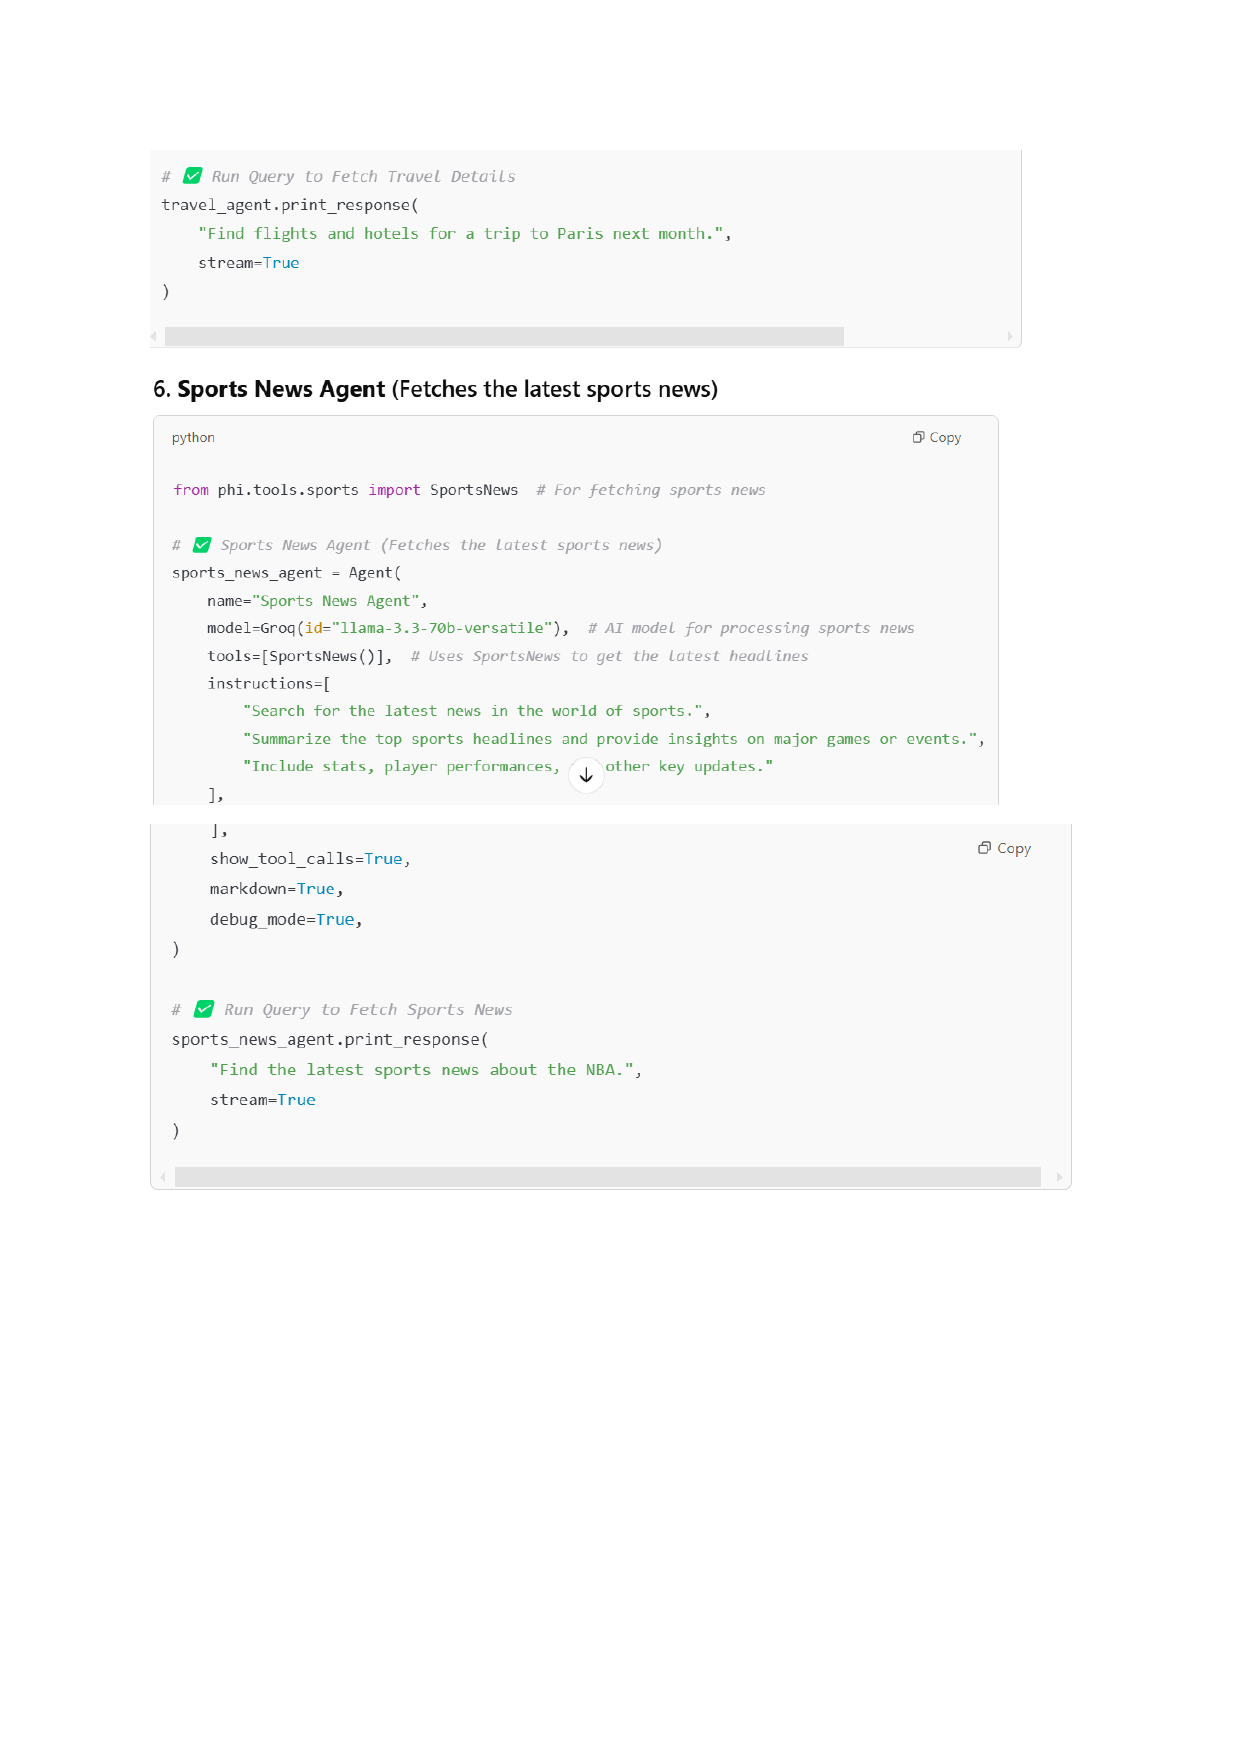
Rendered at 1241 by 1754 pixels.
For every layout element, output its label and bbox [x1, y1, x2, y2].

picture [150, 823, 1091, 1206]
picture [150, 374, 1091, 805]
picture [150, 150, 1042, 356]
